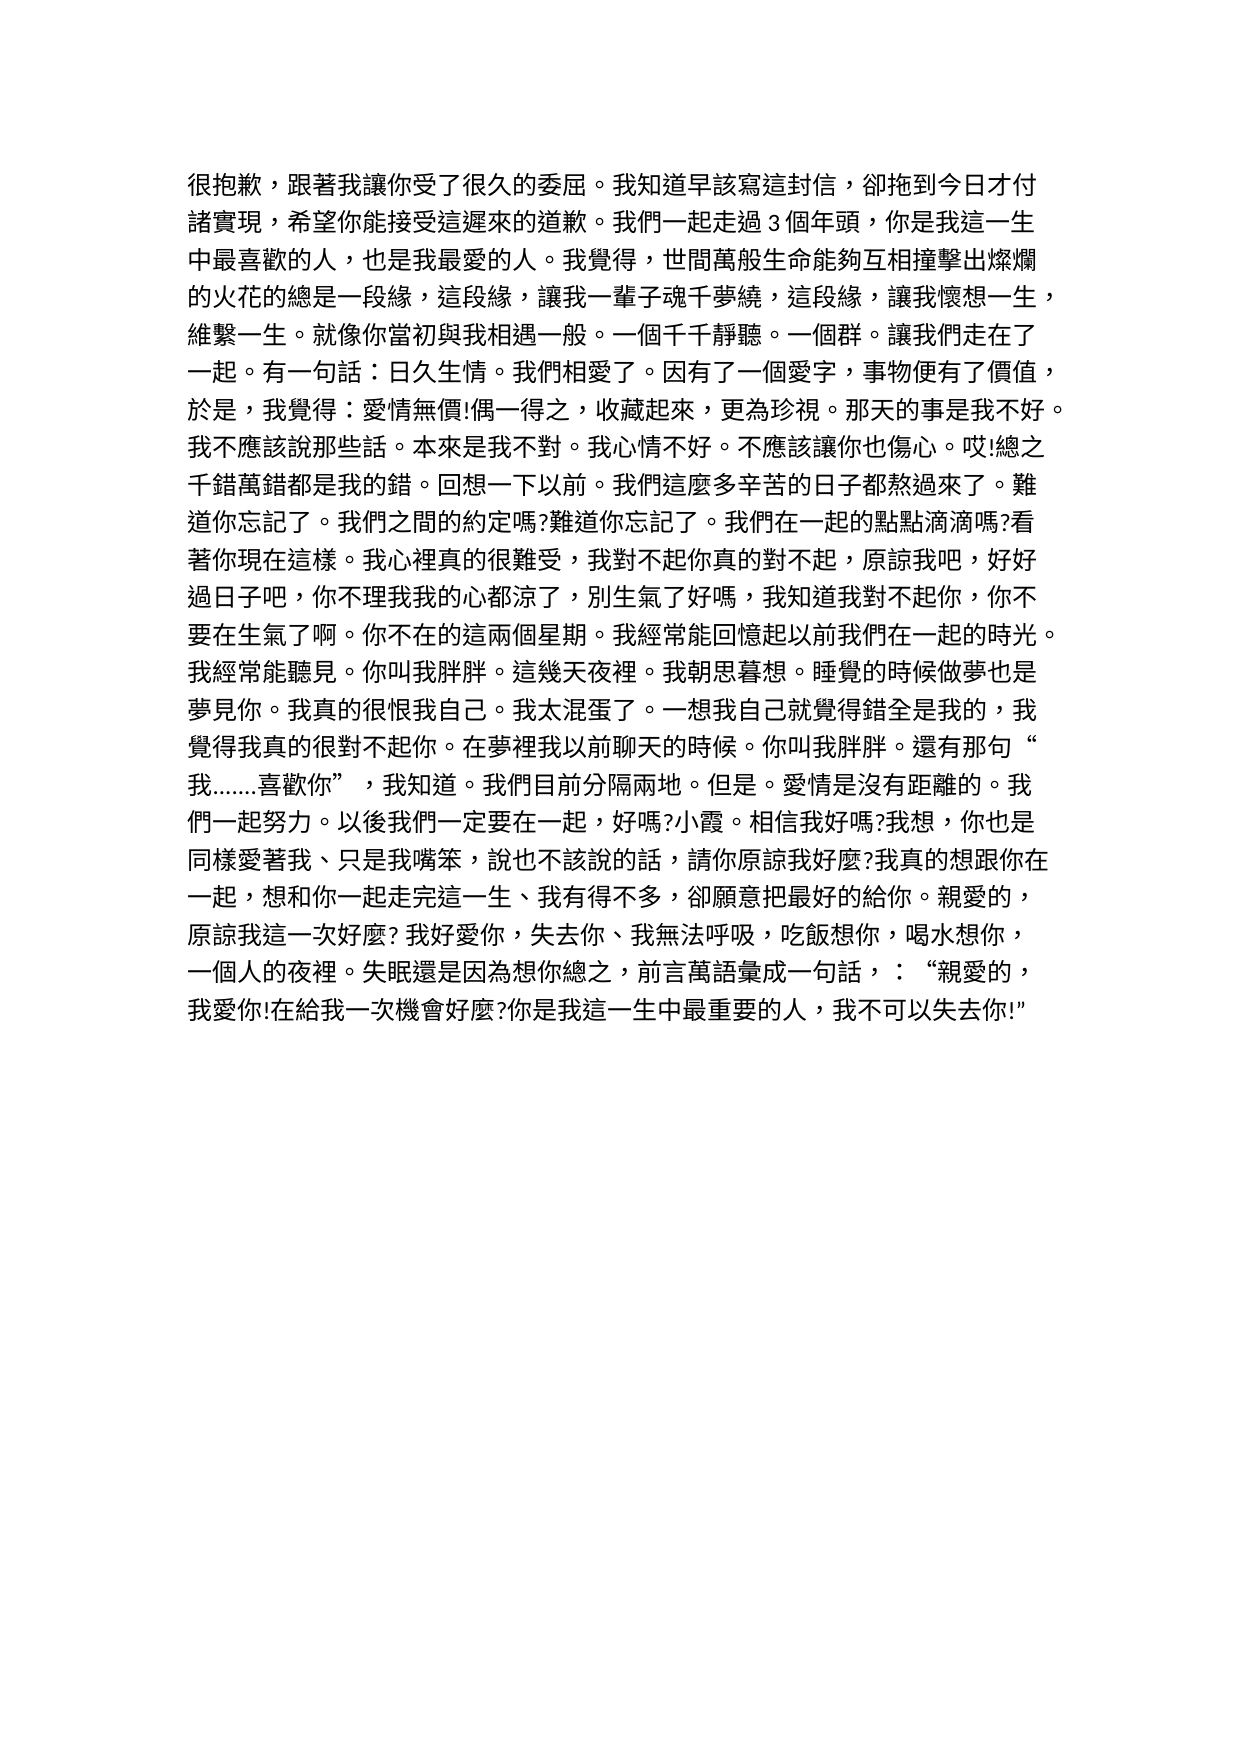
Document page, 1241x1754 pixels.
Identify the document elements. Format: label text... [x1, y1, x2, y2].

text 很抱歉，跟著我讓你受了很久的委屈。我知道早該寫這封信，卻拖到今日才付諸實現，希望你能接受這遲來的道歉。我們一起走過3個年頭，你是我這一生中最喜歡的人，也是我最愛的人。我覺得，世間萬般生命能夠互相撞擊出燦爛的火花的總是一段緣，這段緣，讓我一輩子魂千夢繞，這段緣，讓我懷想一生，維繫一生。就像你當初與我相遇一般。一個千千靜聽。一個群。讓我們走在了一起。有一句話：日久生情。我們相愛了。因有了一個愛字，事物便有了價值，於是，我覺得：愛情無價!偶一得之，收藏起來，更為珍視。那天的事是我不好。我不應該說那些話。本來是我不對。我心情不好。不應該讓你也傷心。哎!總之千錯萬錯都是我的錯。回想一下以前。我們這麼多辛苦的日子都熬過來了。難道你忘記了。我們之間的約定嗎?難道你忘記了。我們在一起的點點滴滴嗎?看著你現在這樣。我心裡真的很難受，我對不起你真的對不起，原諒我吧，好好過日子吧，你不理我我的心都涼了，別生氣了好嗎，我知道我對不起你，你不要在生氣了啊。你不在的這兩個星期。我經常能回憶起以前我們在一起的時光。我經常能聽見。你叫我胖胖。這幾天夜裡。我朝思暮想。睡覺的時候做夢也是夢見你。我真的很恨我自己。我太混蛋了。一想我自己就覺得錯全是我的，我覺得我真的很對不起你。在夢裡我以前聊天的時候。你叫我胖胖。還有那句“我.......喜歡你”，我知道。我們目前分隔兩地。但是。愛情是沒有距離的。我們一起努力。以後我們一定要在一起，好嗎?小霞。相信我好嗎?我想，你也是同樣愛著我、只是我嘴笨，說也不該說的話，請你原諒我好麼?我真的想跟你在一起，想和你一起走完這一生、我有得不多，卻願意把最好的給你。親愛的，原諒我這一次好麼? 我好愛你，失去你、我無法呼吸，吃飯想你，喝水想你，一個人的夜裡。失眠還是因為想你總之，前言萬語彙成一句話，：“親愛的，我愛你!在給我一次機會好麼?你是我這一生中最重要的人，我不可以失去你!” [187, 164, 1053, 1027]
